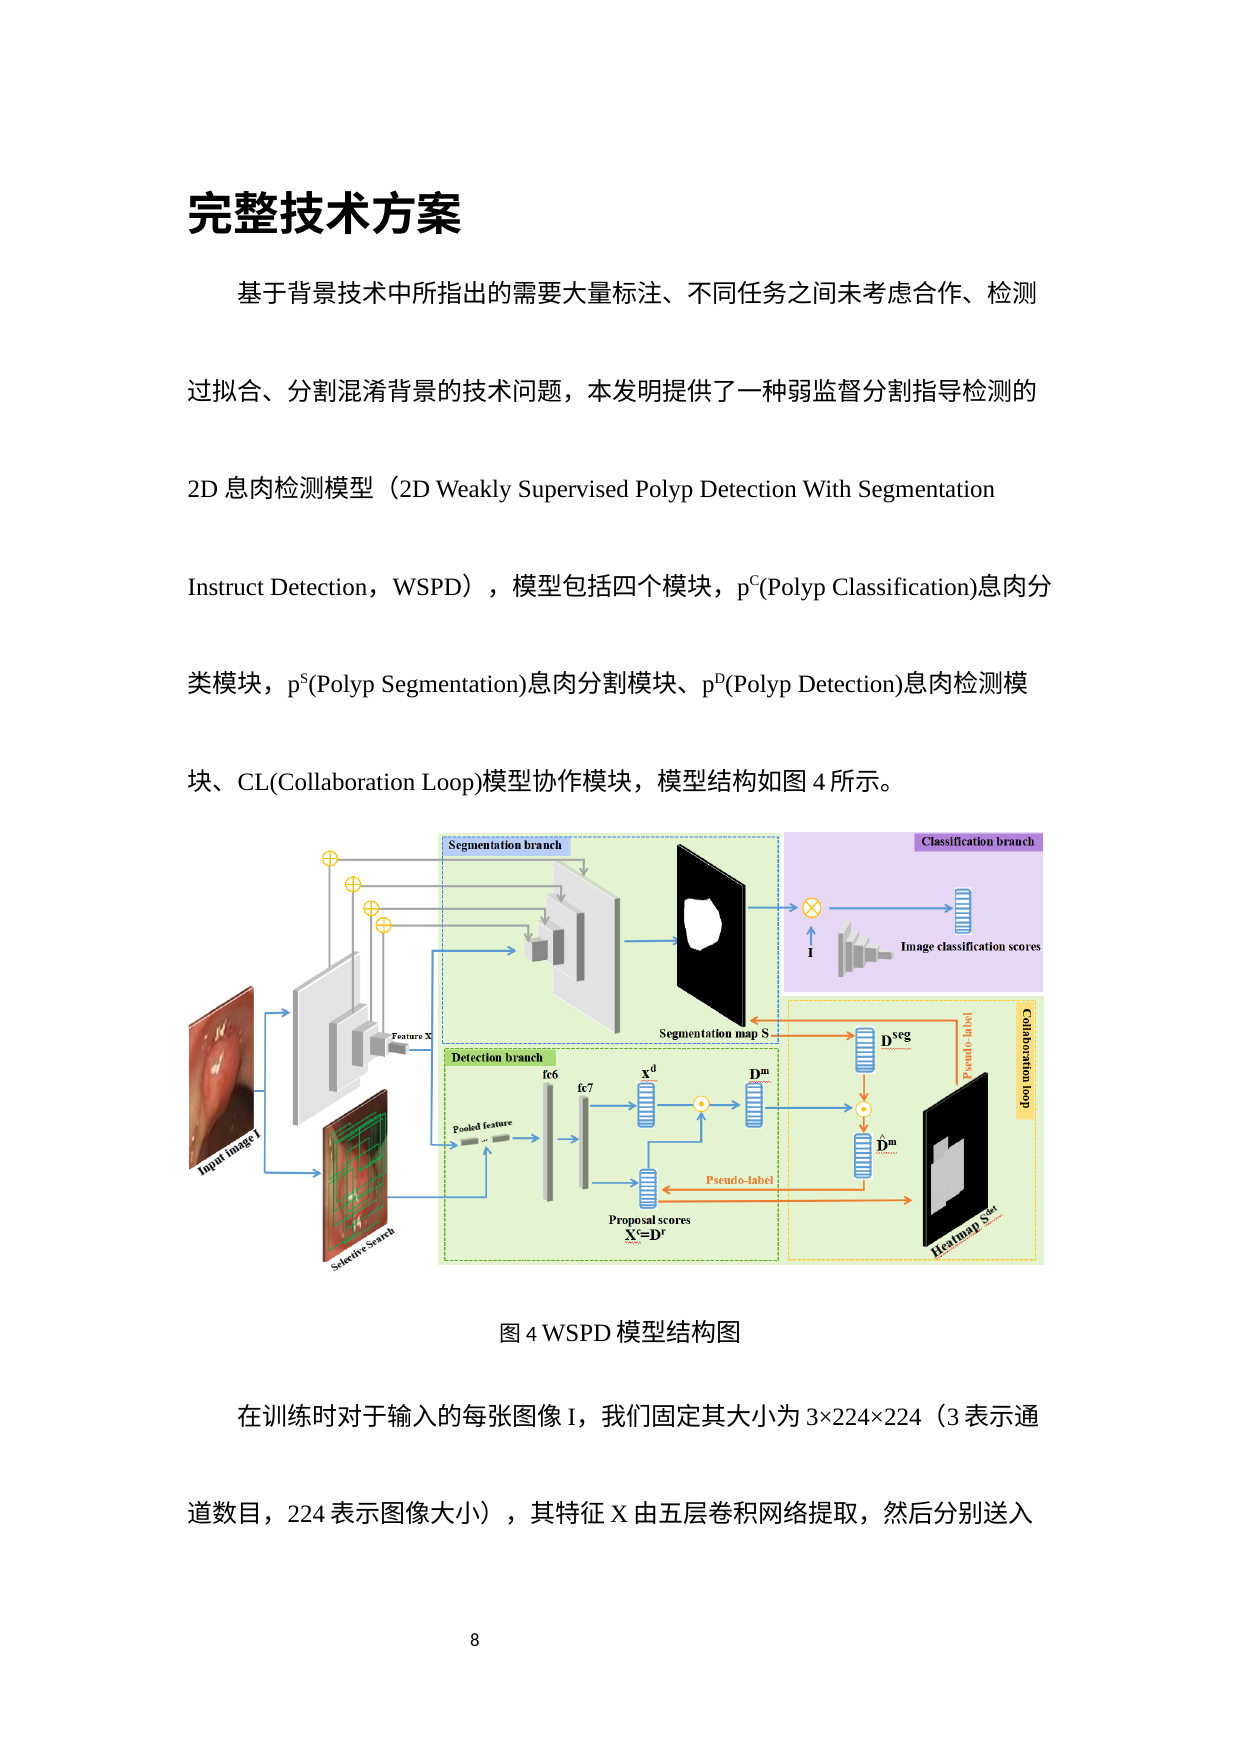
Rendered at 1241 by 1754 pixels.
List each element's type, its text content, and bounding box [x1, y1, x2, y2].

text 完整技术方案 [187, 162, 1053, 259]
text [187, 1382, 1053, 1544]
picture [188, 830, 1052, 1283]
text 图4 WSPD模型结构图 [187, 1298, 1053, 1363]
text 基于背景技术中所指出的需要大量标注、不同任务之间未考虑合作、检测过拟合、分割混淆背景的技术问题，本发明提供了一种弱监督分割指导检测的2D 息肉检测模型（2D Weakly Supervised Polyp Detection With Segmentation Instruct Detection，WSPD），模型包括四个模块，pC(Polyp Classification)息肉分类模块，pS(Polyp Segmentation)息肉分割模块、pD(Polyp Detection)息肉检测模块、CL(Collaboration Loop)模型协作模块，模型结构如图4所示。 [187, 259, 1053, 812]
